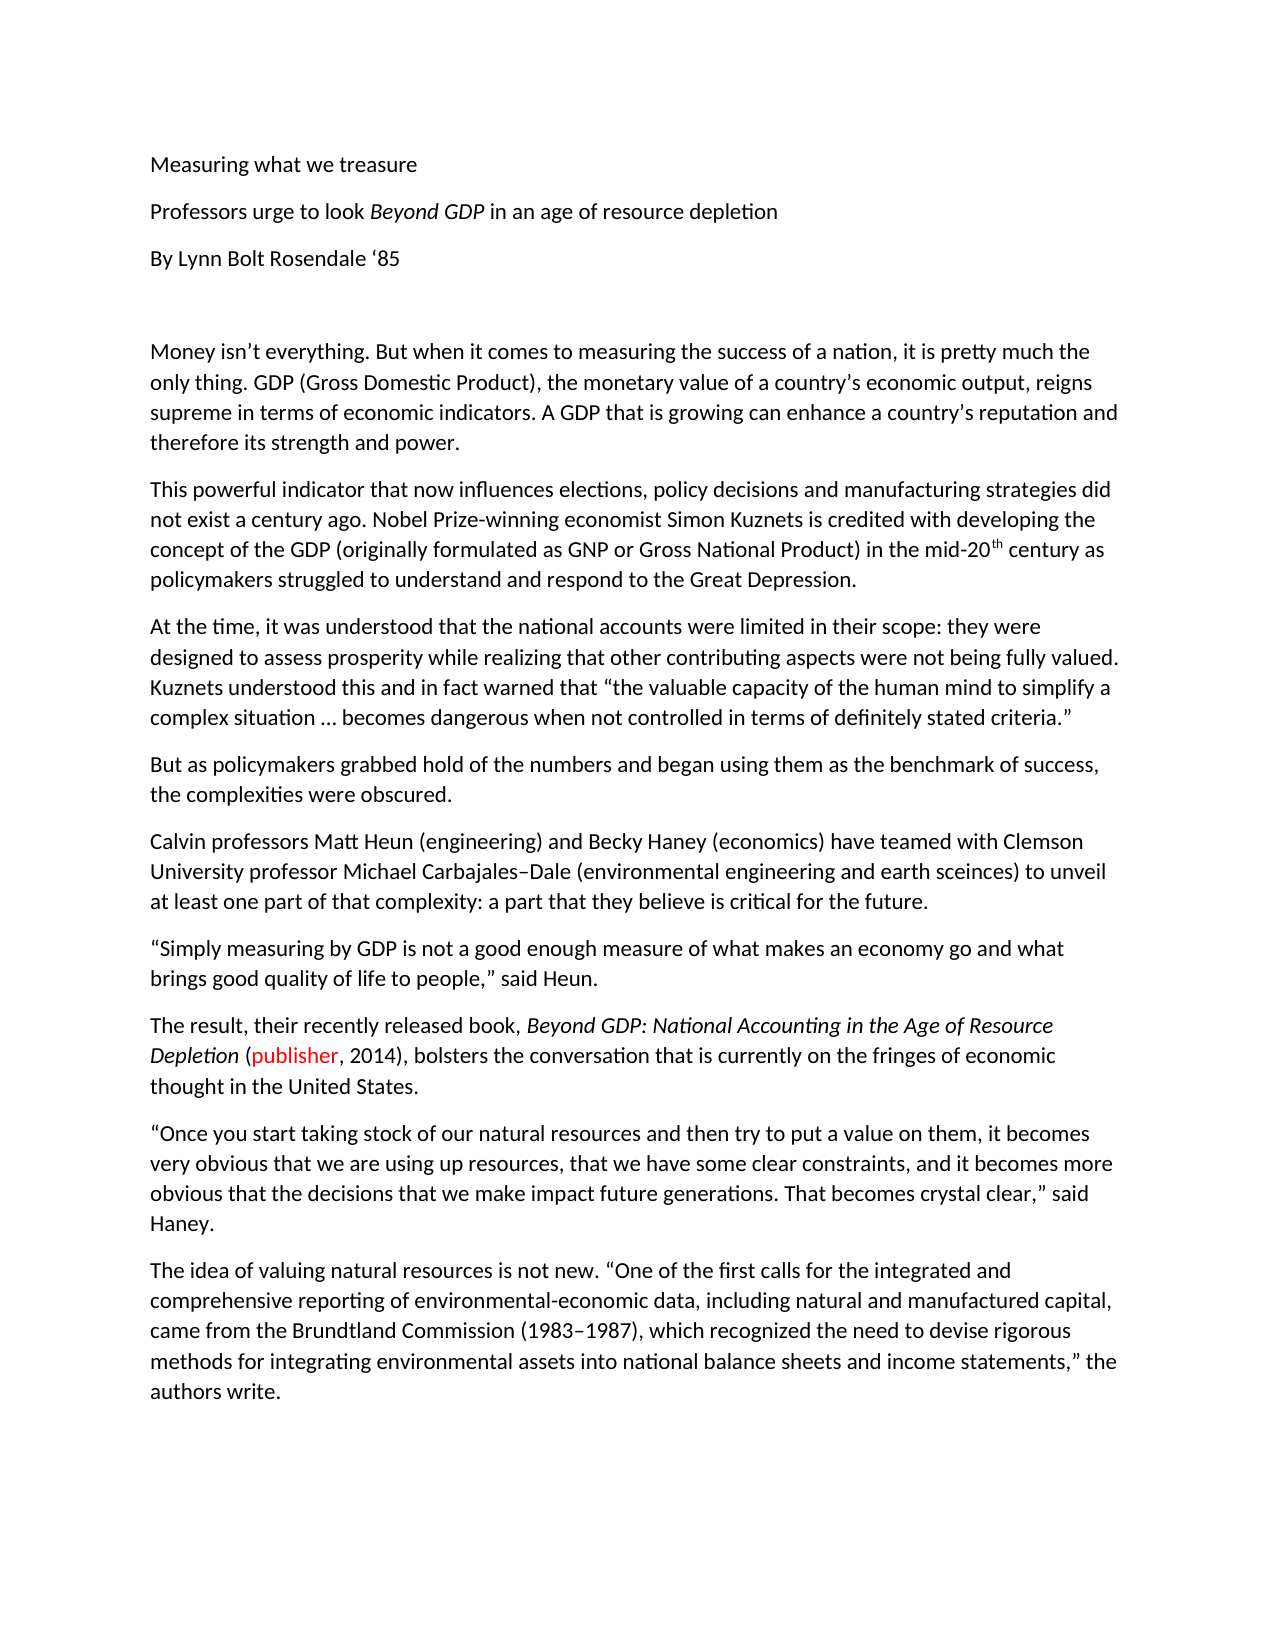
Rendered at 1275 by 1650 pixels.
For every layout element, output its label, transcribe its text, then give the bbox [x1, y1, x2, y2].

text Professors urge to look Beyond GDP in an age of resource depletion [150, 197, 1125, 225]
text The result, their recently released book, Beyond GDP: National Accounting in the Age of Resource Depletion (publisher, 2014), bolsters the conversation that is currently on the fringes of economic thought in the United States. [150, 1011, 1125, 1100]
text Measuring what we treasure [150, 150, 1125, 178]
text By Lynn Bolt Rosendale ‘85 [150, 244, 1125, 272]
text The idea of valuing natural resources is not new. “One of the first calls for the integrated and comprehensive reporting of environmental-economic data, including natural and manufactured capital, came from the Brundtland Commission (1983–1987), which recognized the need to devise rigorous methods for integrating environmental assets into national balance sheets and income statements,” the authors write. [150, 1256, 1125, 1405]
text “Simply measuring by GDP is not a good enough measure of what makes an economy go and what brings good quality of life to people,” said Heun. [150, 934, 1125, 993]
text But as policymakers grabbed hold of the numbers and began using them as the benchmark of success, the complexities were obscured. [150, 750, 1125, 808]
text “Once you start taking stock of our natural resources and then try to put a value on them, it becomes very obvious that we are using up resources, that we have some clear constraints, and it becomes more obvious that the decisions that we make impact future generations. That becomes crystal clear,” said Haney. [150, 1119, 1125, 1237]
text At the time, it was understood that the national accounts were limited in their scope: they were designed to assess prosperity while realizing that other contributing aspects were not being fully valued. Kuznets understood this and in fact warned that “the valuable capacity of the human mind to simplify a complex situation … becomes dangerous when not controlled in terms of definitely stated criteria.” [150, 612, 1125, 731]
text Money isn’t everything. But when it comes to measuring the success of a nation, it is pretty much the only thing. GDP (Gross Domestic Product), the monetary value of a country’s economic output, reigns supreme in terms of economic indicators. A GDP that is growing can enhance a country’s reputation and therefore its strength and power. [150, 337, 1125, 456]
text Calvin professors Matt Heun (engineering) and Becky Haney (economics) have teamed with Clemson University professor Michael Carbajales–Dale (environmental engineering and earth sceinces) to unveil at least one part of that complexity: a part that they believe is critical for the future. [150, 827, 1125, 916]
text This powerful indicator that now influences elections, policy decisions and manufacturing strategies did not exist a century ago. Nobel Prize-winning economist Simon Kuznets is credited with developing the concept of the GDP (originally formulated as GNP or Gross National Product) in the mid-20th century as policymakers struggled to understand and respond to the Great Depression. [150, 475, 1125, 594]
